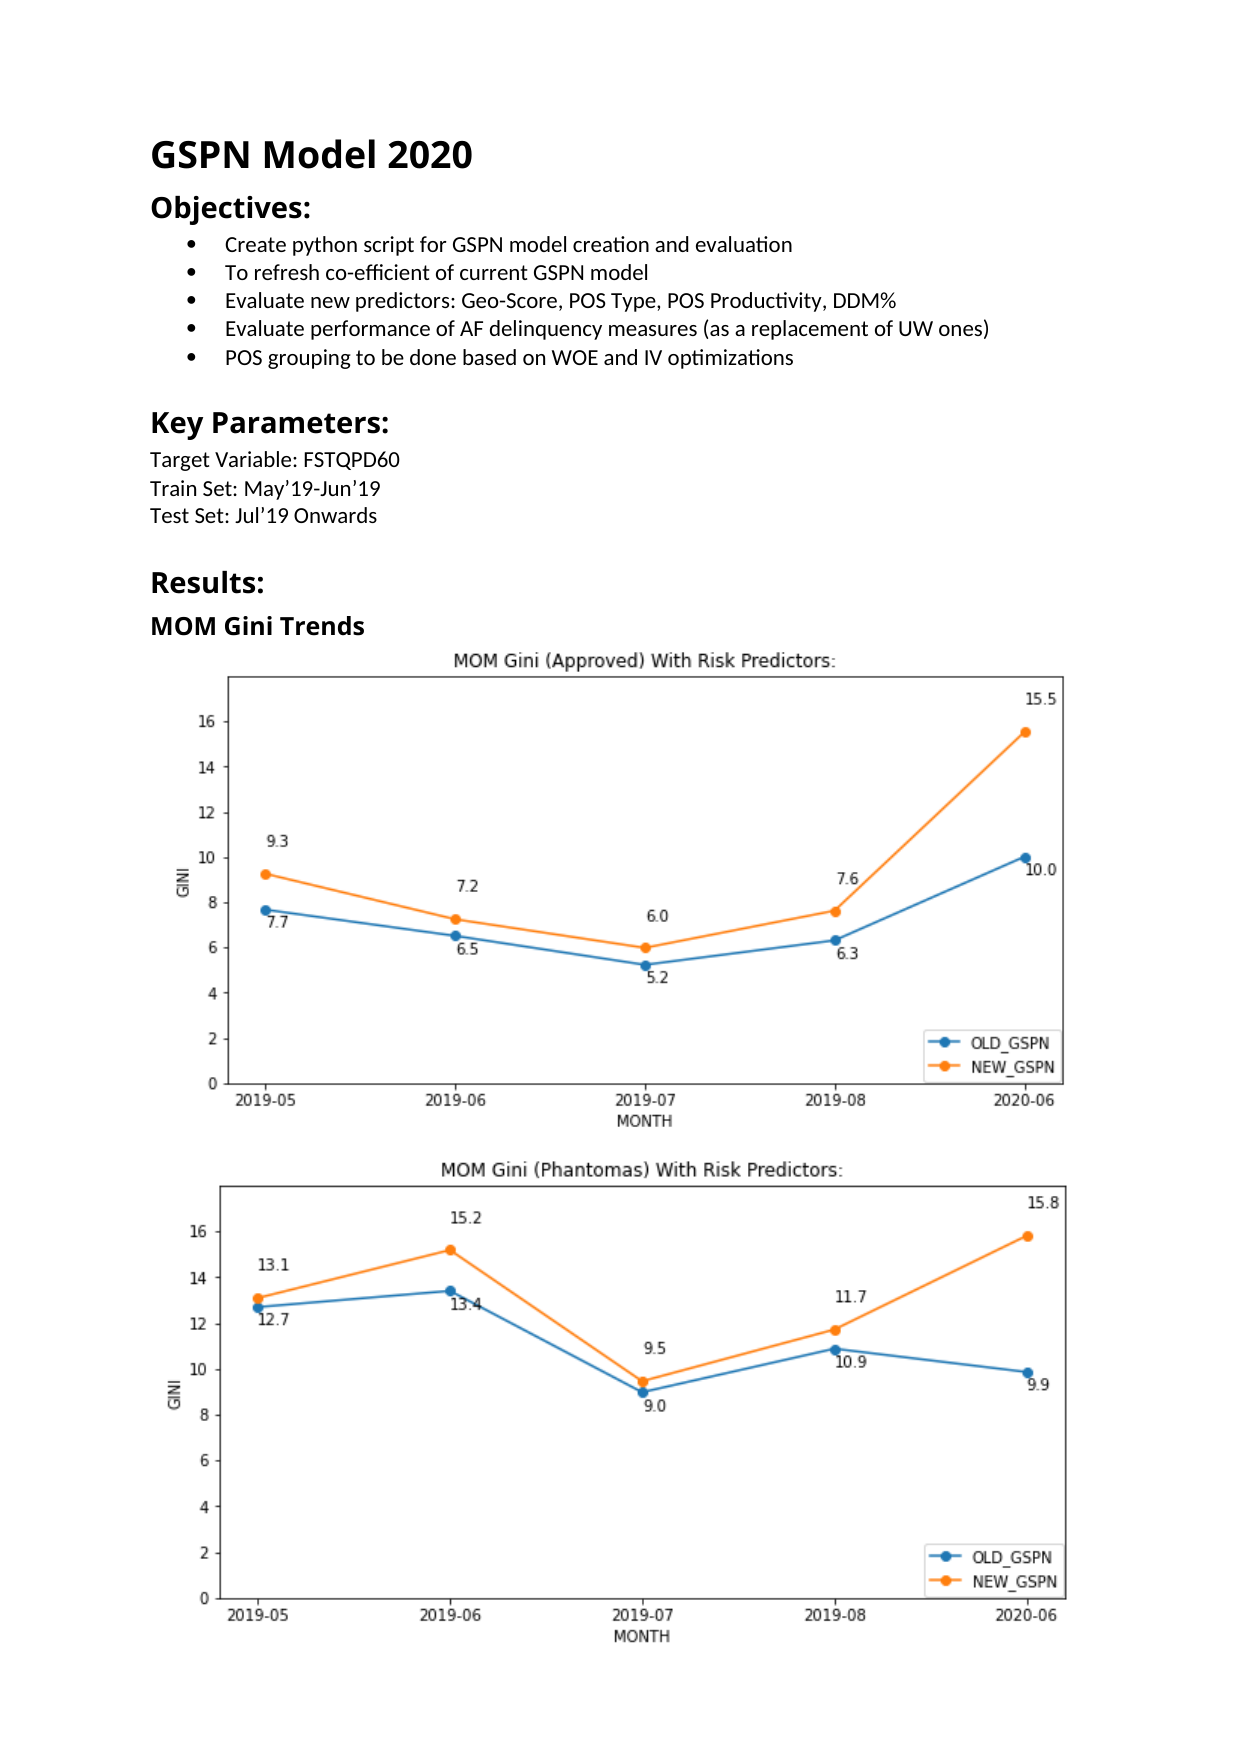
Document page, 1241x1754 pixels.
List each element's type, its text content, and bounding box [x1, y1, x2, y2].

text Train Set: May’19-Jun’19 [150, 474, 1090, 502]
list Create python script for GSPN model creation and evaluation [187, 231, 1090, 258]
subtitle Key Parameters: [150, 403, 1090, 442]
list Evaluate new predictors: Geo-Score, POS Type, POS Productivity, DDM% [187, 287, 1090, 314]
list To refresh co-efficient of current GSPN model [187, 258, 1090, 287]
picture [150, 645, 1091, 1133]
picture [150, 1151, 1091, 1656]
list Evaluate performance of AF delinquency measures (as a replacement of UW ones) [187, 314, 1090, 343]
subtitle MOM Gini Trends [150, 609, 1090, 643]
subtitle Objectives: [150, 188, 1090, 227]
list POS grouping to be done based on WOE and IV optimizations [187, 343, 1090, 371]
subtitle Results: [150, 562, 1090, 602]
text Test Set: Jul’19 Onwards [150, 502, 1090, 530]
text Target Variable: FSTQPD60 [150, 446, 1090, 474]
subtitle GSPN Model 2020 [150, 128, 1090, 179]
